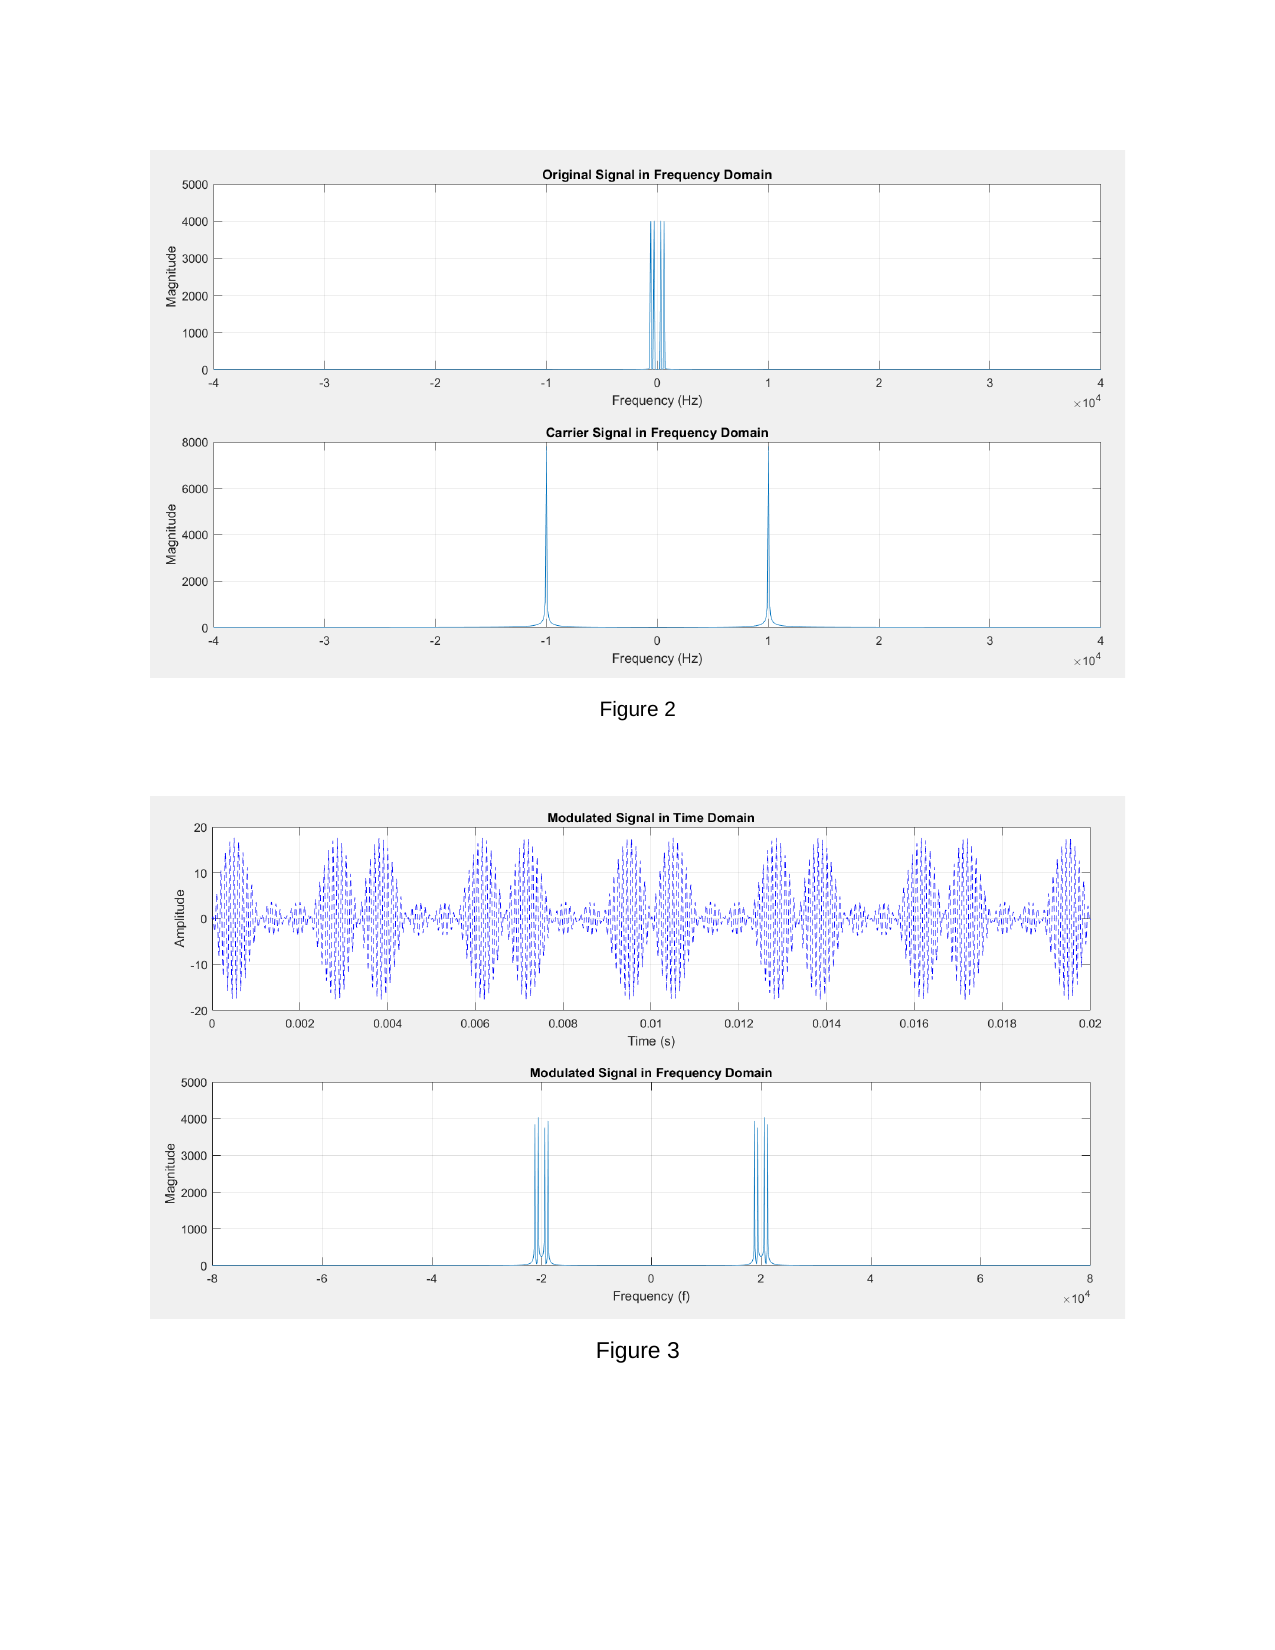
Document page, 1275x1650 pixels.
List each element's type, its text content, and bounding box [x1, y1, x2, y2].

text Figure 2 [150, 696, 1125, 720]
picture [150, 796, 1125, 1319]
text Figure 3 [150, 1337, 1125, 1364]
picture [150, 150, 1125, 678]
